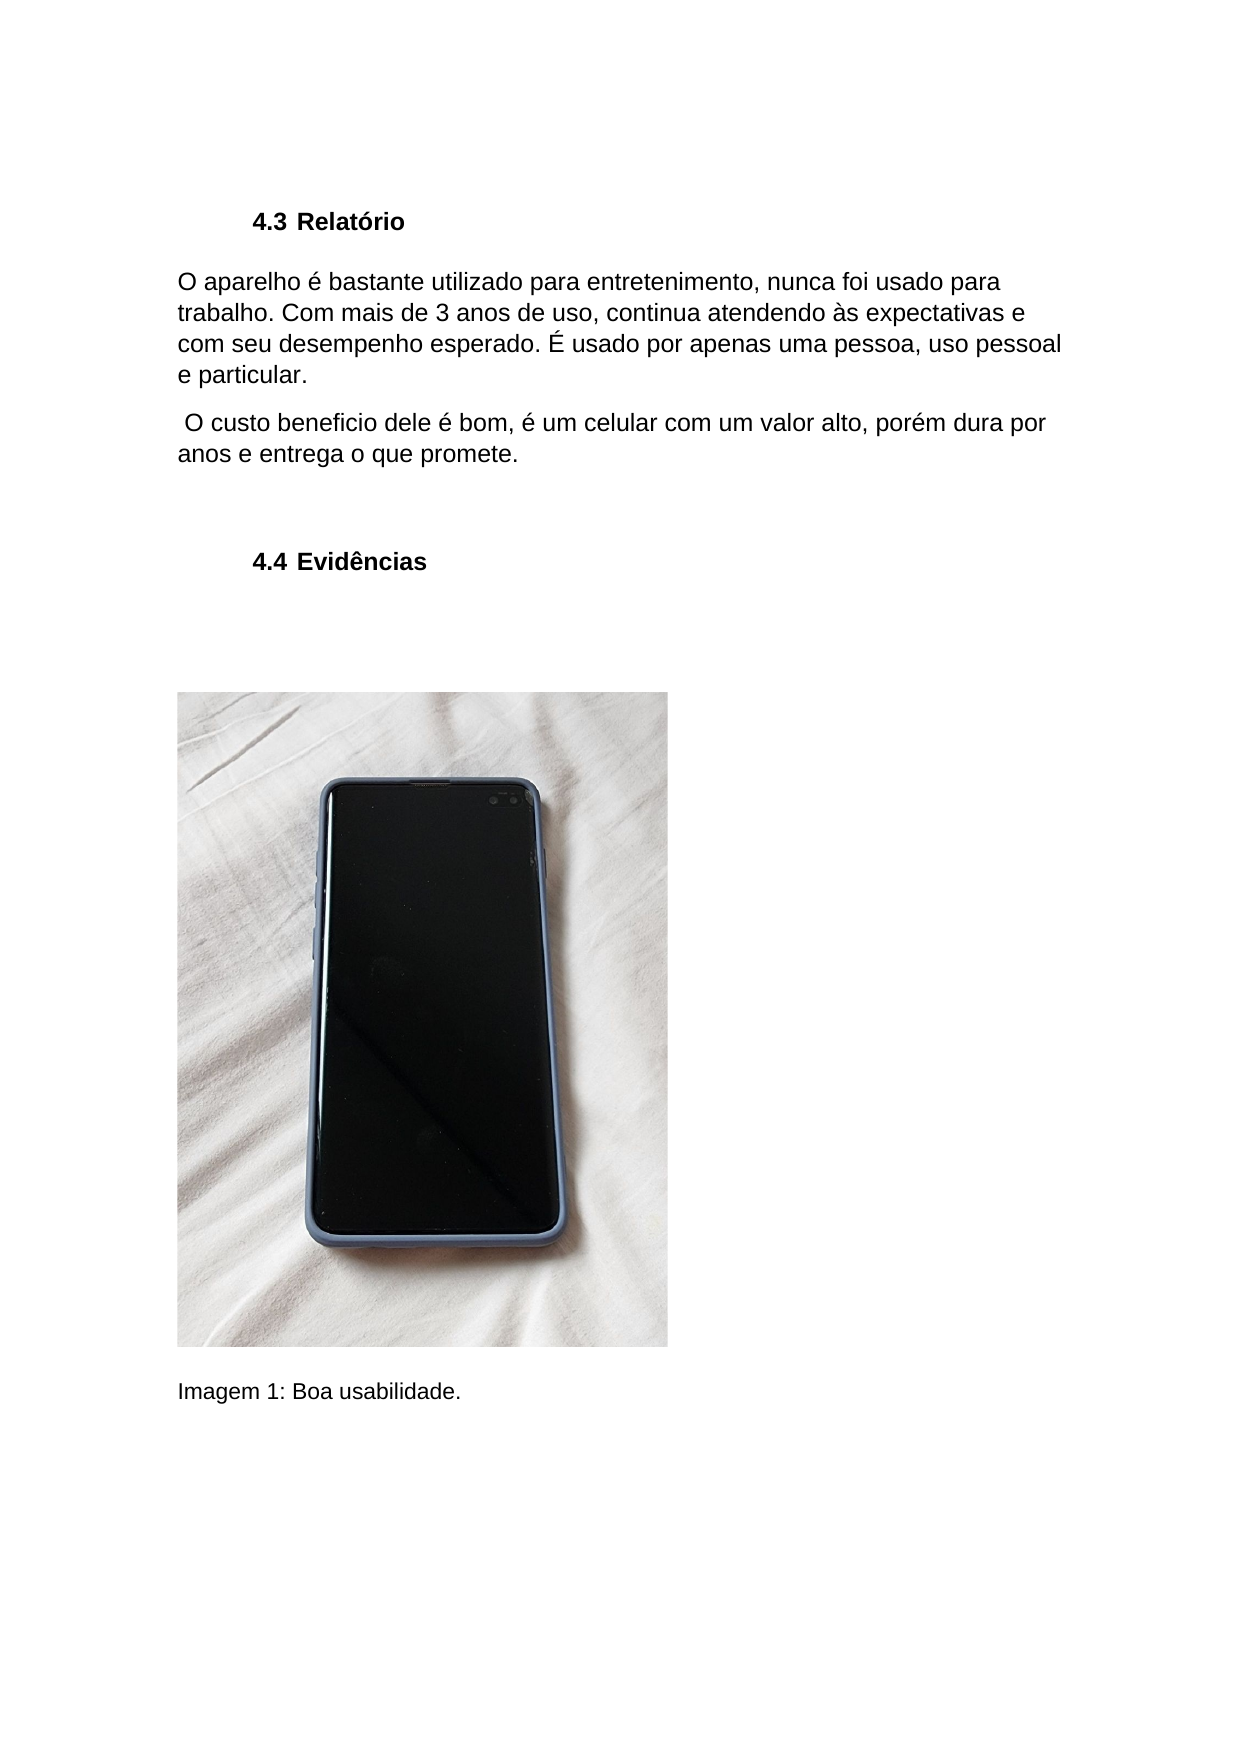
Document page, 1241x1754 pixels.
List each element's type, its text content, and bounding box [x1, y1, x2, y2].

subtitle Evidências [252, 547, 1063, 575]
subtitle Relatório [252, 207, 1063, 236]
text Imagem 1: Boa usabilidade. [177, 1378, 1063, 1404]
text O aparelho é bastante utilizado para entretenimento, nunca foi usado para trabalho. Com mais de 3 anos de uso, continua atendendo às expectativas e com seu desempenho esperado. É usado por apenas uma pessoa, uso pessoal e particular. [177, 267, 1063, 389]
text O custo beneficio dele é bom, é um celular com um valor alto, porém dura por anos e entrega o que promete. [177, 408, 1063, 468]
picture [177, 692, 668, 1347]
